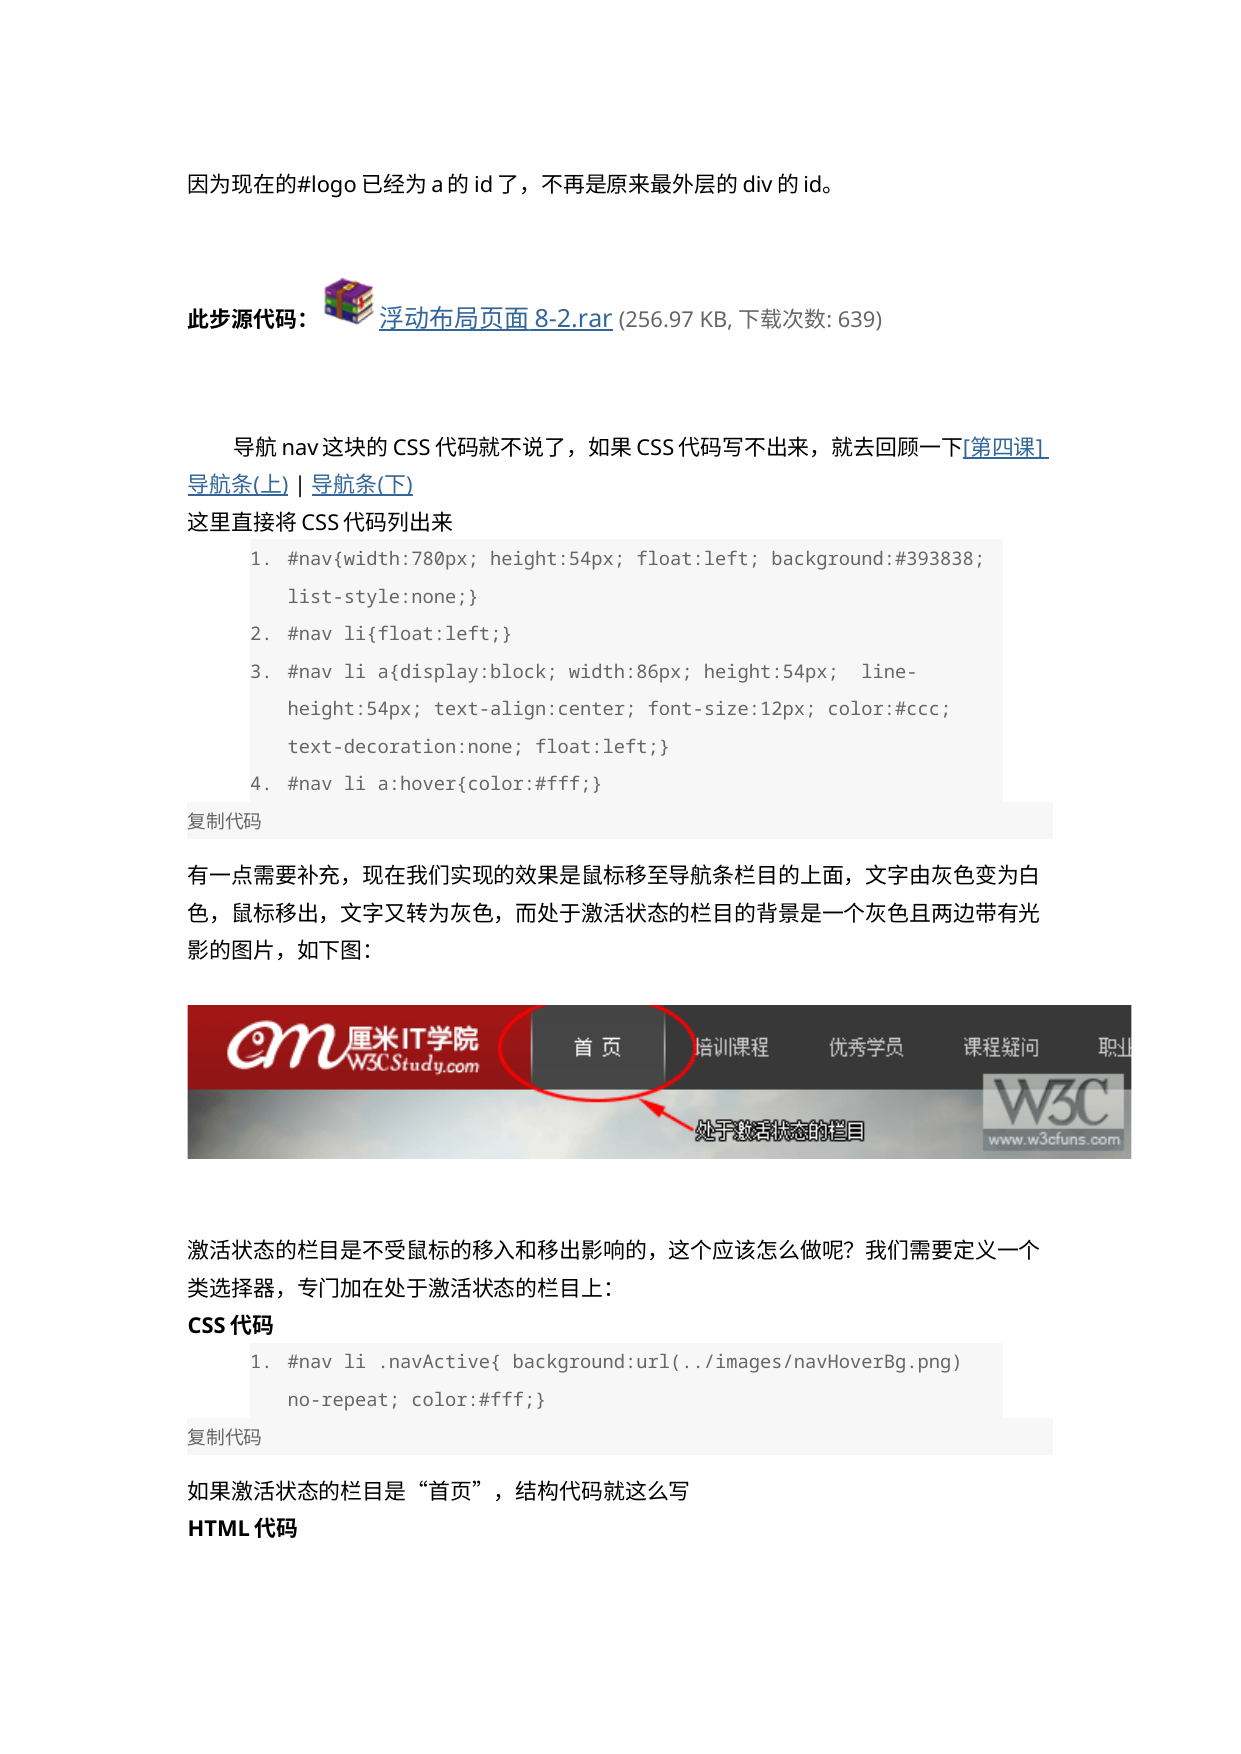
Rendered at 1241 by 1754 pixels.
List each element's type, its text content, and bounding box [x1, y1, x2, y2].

text 复制代码 [187, 1418, 1053, 1455]
list #nav{width:780px; height:54px; float:left; background:#393838; list-style:none;} [250, 539, 1003, 614]
text 复制代码 [187, 802, 1053, 839]
text 因为现在的#logo已经为a的id了，不再是原来最外层的div的id。 此步源代码： 浮动布局页面8-2.rar (256.97 KB, 下载次数: 639) 导航nav这块的CSS代码就不说了，如果CSS代码写不出来，就去回顾一下[第四课] 导航条(上) | 导航条(下) 这里直接将CSS代码列出来 [187, 164, 1053, 539]
text 激活状态的栏目是不受鼠标的移入和移出影响的，这个应该怎么做呢？我们需要定义一个类选择器，专门加在处于激活状态的栏目上： CSS代码 [187, 1193, 1053, 1343]
list #nav li a{display:block; width:86px; height:54px; line-height:54px; text-align:center; font-size:12px; color:#ccc; text-decoration:none; float:left;} [250, 652, 1003, 764]
picture [187, 1005, 1132, 1159]
list #nav li{float:left;} [250, 614, 1003, 652]
list #nav li a:hover{color:#fff;} [250, 764, 1003, 802]
list #nav li .navActive{ background:url(../images/navHoverBg.png) no-repeat; color:#fff;} [250, 1343, 1003, 1418]
picture [323, 277, 374, 327]
text 如果激活状态的栏目是“首页”，结构代码就这么写 HTML代码 [187, 1471, 1053, 1546]
text 有一点需要补充，现在我们实现的效果是鼠标移至导航条栏目的上面，文字由灰色变为白色，鼠标移出，文字又转为灰色，而处于激活状态的栏目的背景是一个灰色且两边带有光影的图片，如下图： [187, 855, 1053, 1005]
